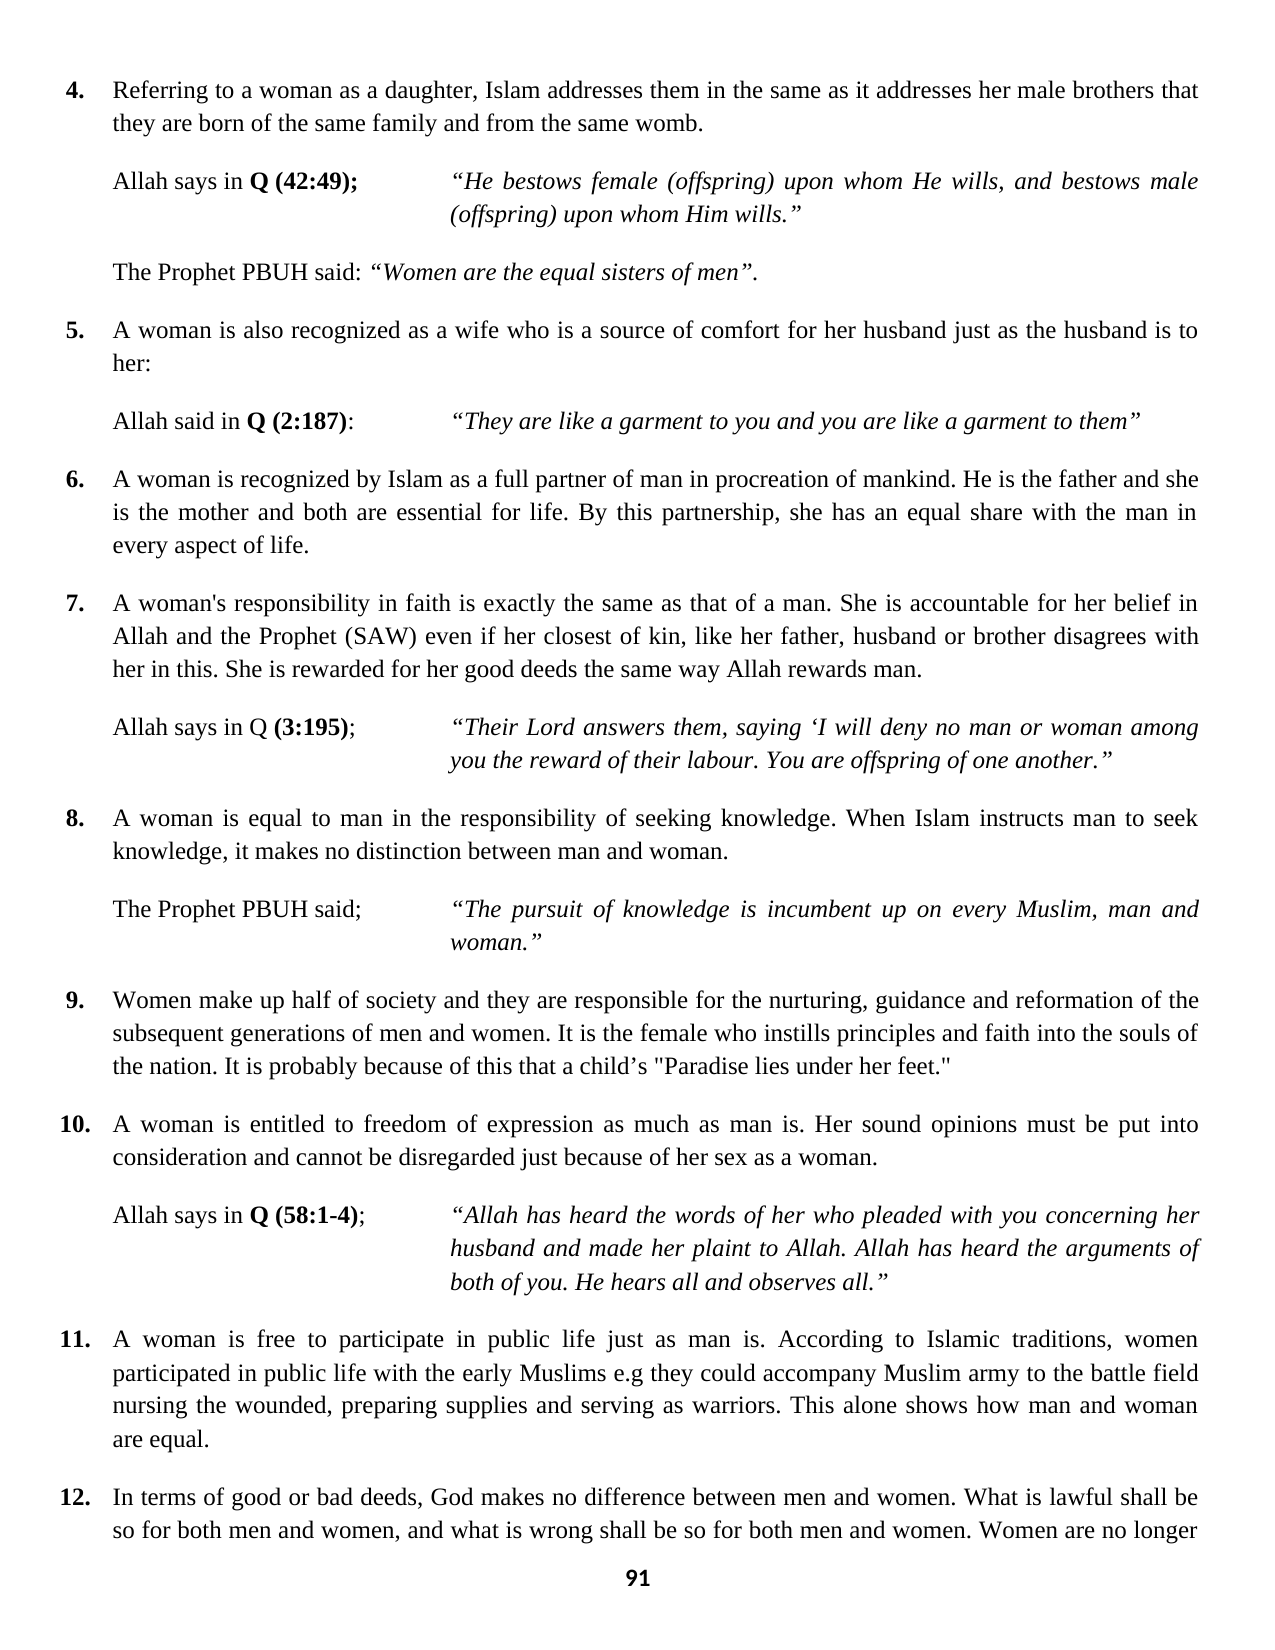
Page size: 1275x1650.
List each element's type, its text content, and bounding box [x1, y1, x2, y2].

list A woman is entitled to freedom of expression as much as man is. Her sound opinions must be put into consideration and cannot be disregarded just because of her sex as a woman. [75, 1109, 1200, 1171]
text Allah says in Q (3:195); “Their Lord answers them, saying ‘I will deny no man or woman among you the reward of their labour. You are offspring of one another.” [112, 712, 1200, 774]
text Allah says in Q (58:1-4); “Allah has heard the words of her who pleaded with you concerning her husband and made her plaint to Allah. Allah has heard the arguments of both of you. He hears all and observes all.” [112, 1201, 1200, 1295]
list Referring to a woman as a daughter, Islam addresses them in the same as it addresses her male brothers that they are born of the same family and from the same womb. [75, 75, 1200, 137]
list A woman is equal to man in the responsibility of seeking knowledge. When Islam instructs man to seek knowledge, it makes no distinction between man and woman. [75, 803, 1200, 865]
list Women make up half of society and they are responsible for the nurturing, guidance and reformation of the subsequent generations of men and women. It is the female who instills principles and faith into the souls of the nation. It is probably because of this that a child’s "Paradise lies under her feet." [75, 985, 1200, 1080]
text Allah said in Q (2:187): “They are like a garment to you and you are like a garment to them” [112, 406, 1200, 435]
list A woman's responsibility in faith is exactly the same as that of a man. She is accountable for her belief in Allah and the Prophet (SAW) even if her closest of kin, like her father, husband or brother disagrees with her in this. She is rewarded for her good deeds the same way Allah rewards man. [75, 588, 1200, 683]
list A woman is also recognized as a wife who is a source of comfort for her husband just as the husband is to her: [75, 315, 1200, 377]
text The Prophet PBUH said; “The pursuit of knowledge is incumbent up on every Muslim, man and woman.” [112, 894, 1200, 956]
text Allah says in Q (42:49); “He bestows female (offspring) upon whom He wills, and bestows male (offspring) upon whom Him wills.” [112, 166, 1200, 228]
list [75, 1482, 1200, 1543]
list A woman is recognized by Islam as a full partner of man in procreation of mankind. He is the father and she is the mother and both are essential for life. By this partnership, she has an equal share with the man in every aspect of life. [75, 464, 1200, 559]
list A woman is free to participate in public life just as man is. According to Islamic traditions, women participated in public life with the early Muslims e.g they could accompany Muslim army to the battle field nursing the wounded, preparing supplies and serving as warriors. This alone shows how man and woman are equal. [75, 1324, 1200, 1452]
text The Prophet PBUH said: “Women are the equal sisters of men”. [75, 257, 1200, 286]
